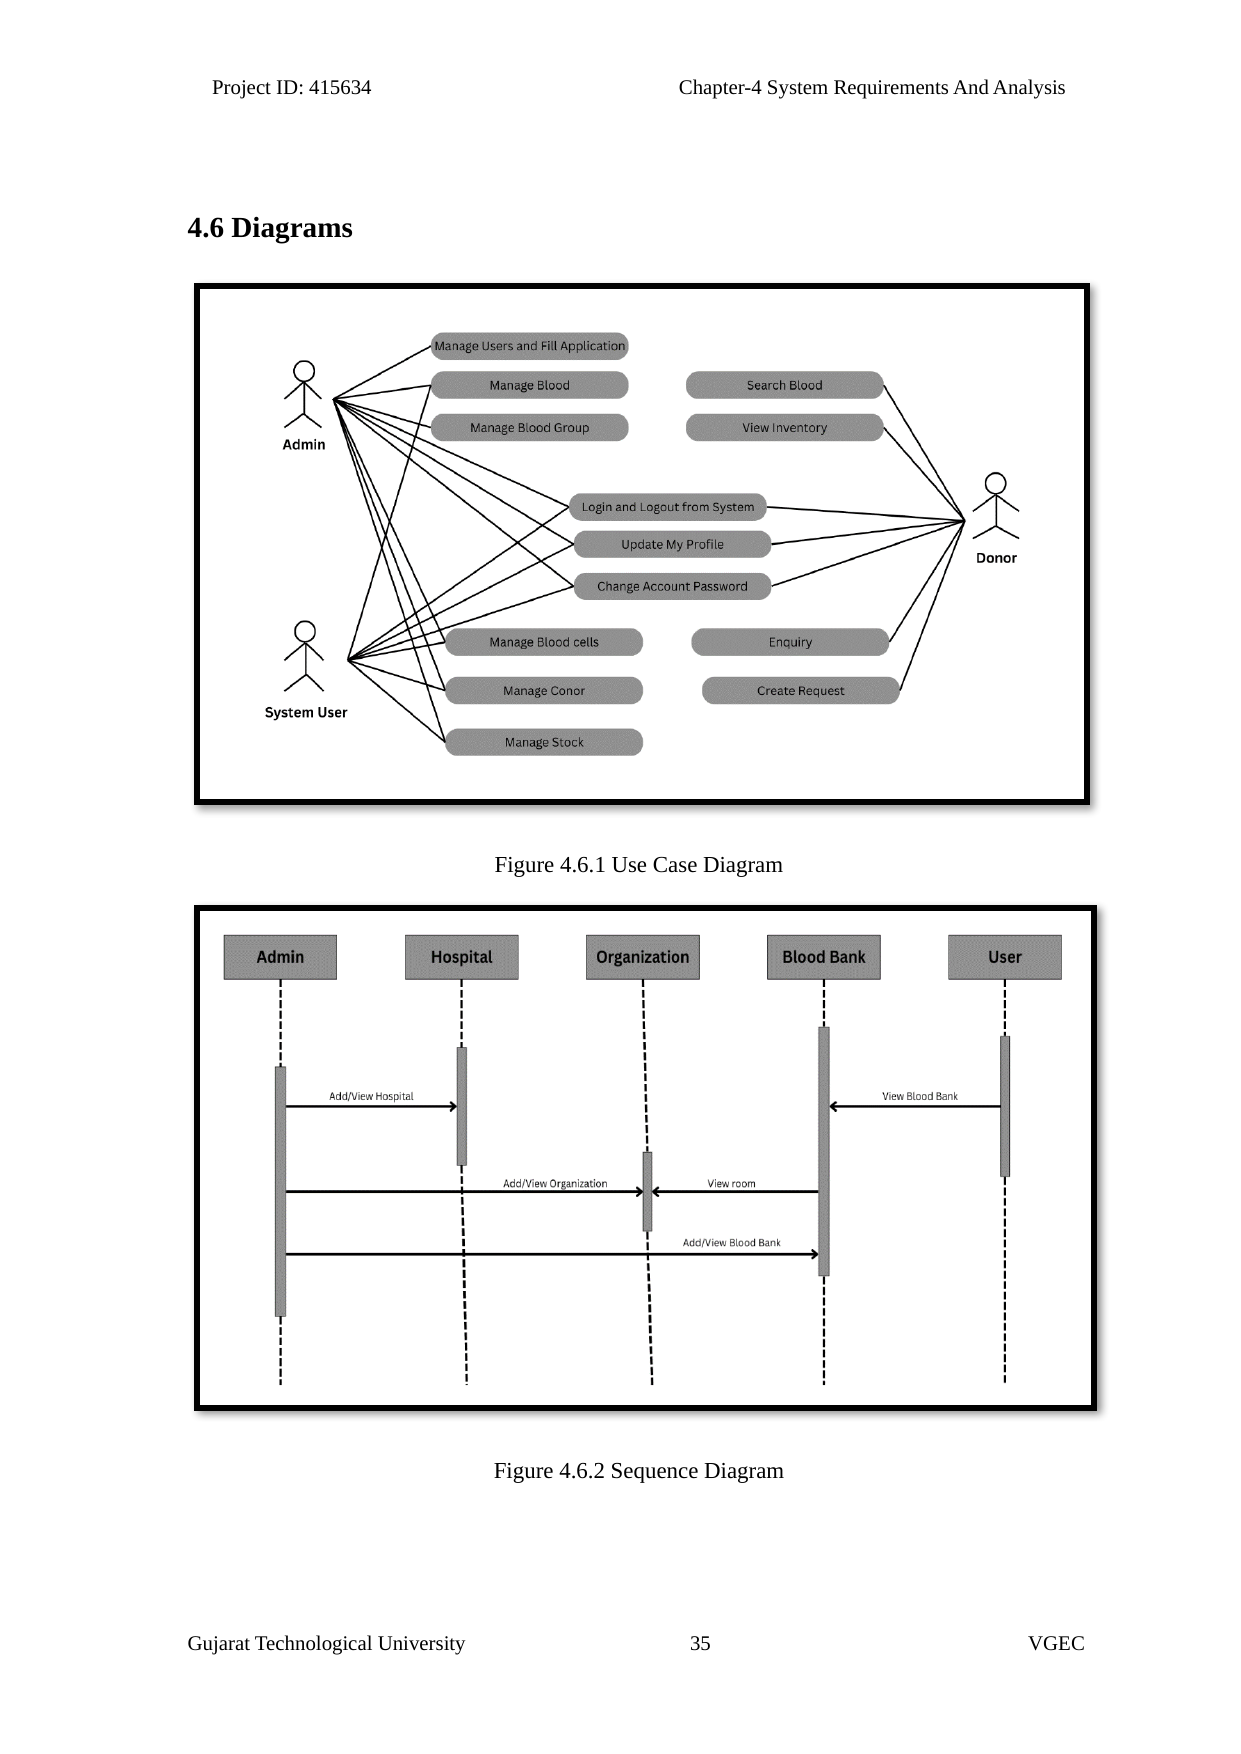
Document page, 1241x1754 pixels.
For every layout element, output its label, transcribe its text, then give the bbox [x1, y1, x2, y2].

picture [200, 289, 1084, 799]
text Figure 4.6.2 Sequence Diagram [187, 1457, 1090, 1484]
picture [200, 911, 1091, 1405]
text Figure 4.6.1 Use Case Diagram [187, 851, 1090, 878]
text 4.6 Diagrams [187, 210, 1090, 243]
